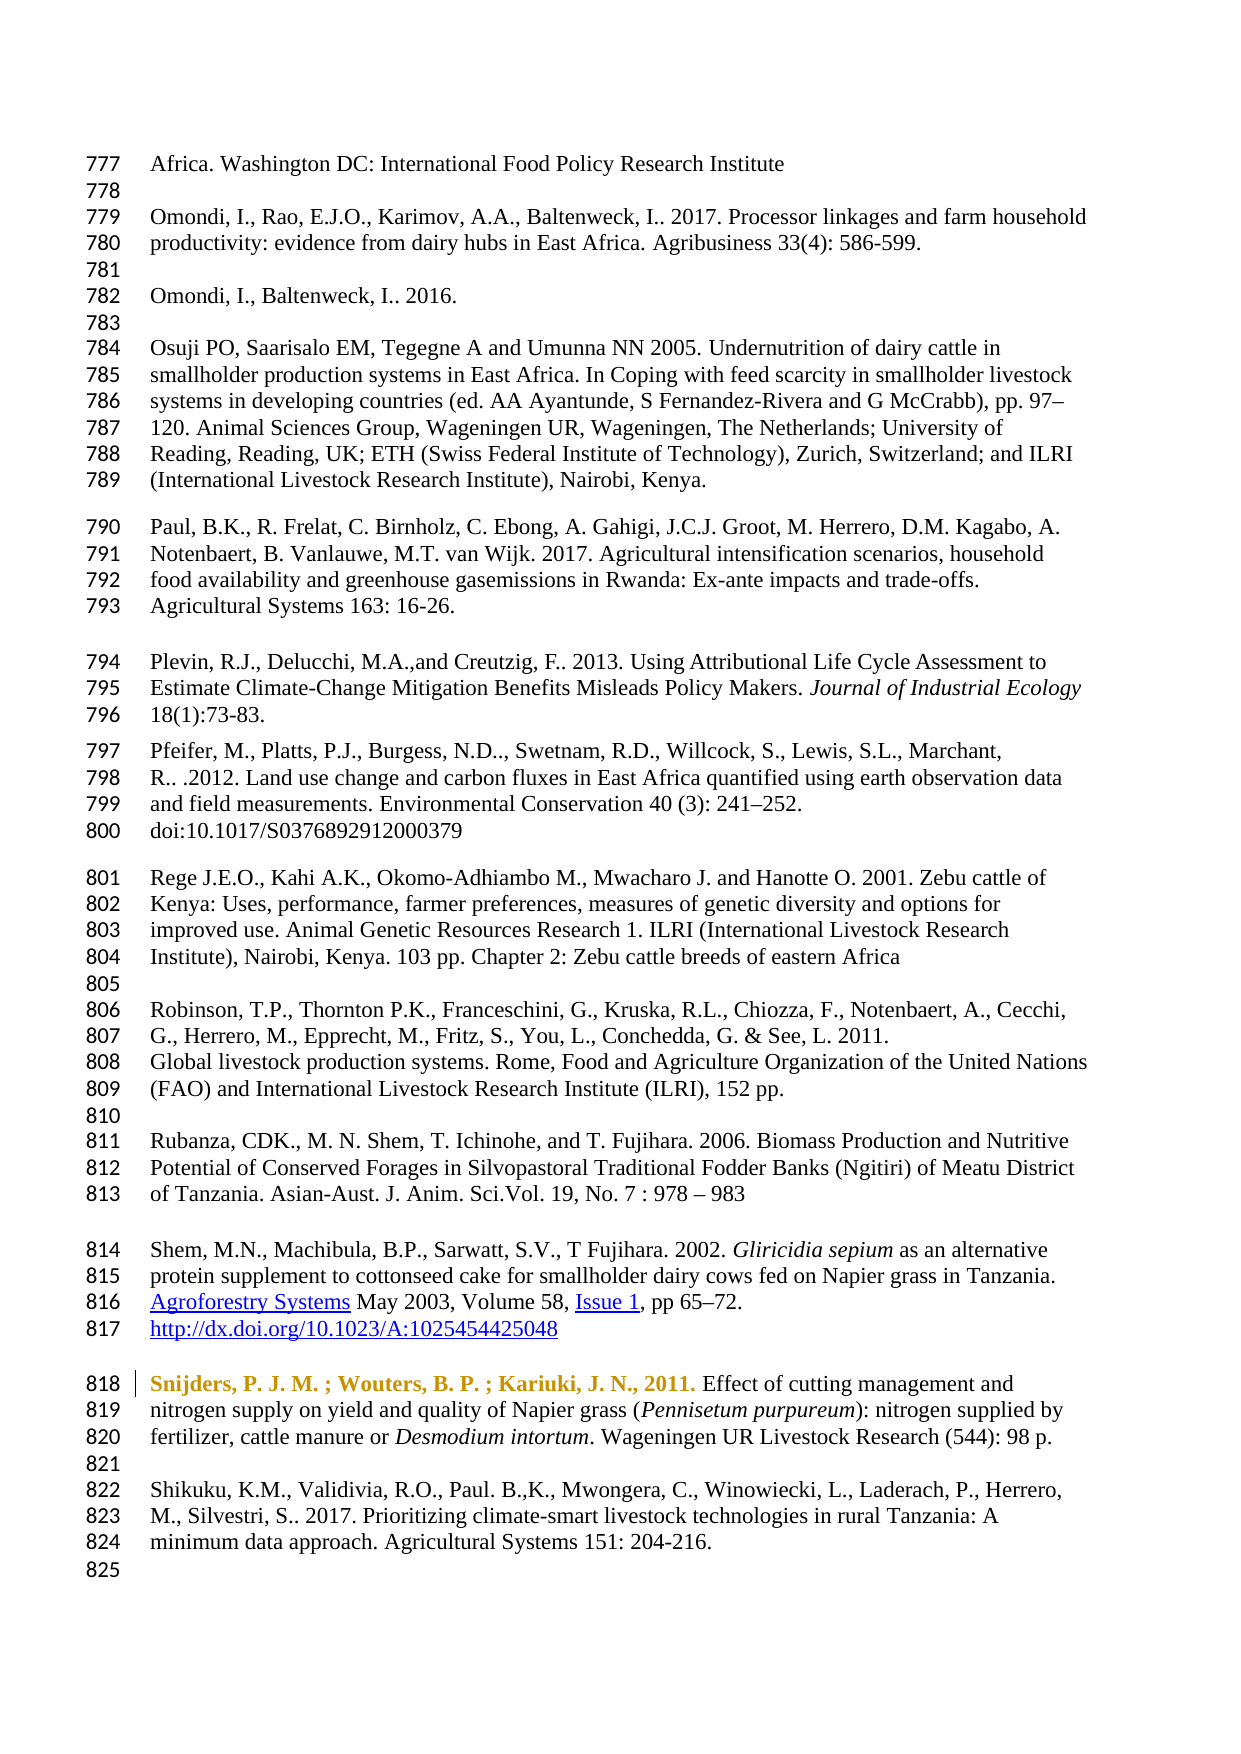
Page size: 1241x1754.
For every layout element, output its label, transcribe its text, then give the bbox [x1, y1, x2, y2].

text Shem, M.N., Machibula, B.P., Sarwatt, S.V., T Fujihara. 2002. Gliricidia sepium as an alternative protein supplement to cottonseed cake for smallholder dairy cows fed on Napier grass in Tanzania. Agroforestry Systems May 2003, Volume 58, Issue 1, pp 65–72. http://dx.doi.org/10.1023/A:1025454425048 [150, 1236, 1090, 1341]
text Omondi, I., Rao, E.J.O., Karimov, A.A., Baltenweck, I.. 2017. Processor linkages and farm household productivity: evidence from dairy hubs in East Africa. Agribusiness 33(4): 586-599. [150, 203, 1090, 255]
text Africa. Washington DC: International Food Policy Research Institute [150, 150, 1090, 176]
text Robinson, T.P., Thornton P.K., Franceschini, G., Kruska, R.L., Chiozza, F., Notenbaert, A., Cecchi, G., Herrero, M., Epprecht, M., Fritz, S., You, L., Conchedda, G. & See, L. 2011. [150, 996, 1090, 1048]
text Rubanza, CDK., M. N. Shem, T. Ichinohe, and T. Fujihara. 2006. Biomass Production and Nutritive Potential of Conserved Forages in Silvopastoral Traditional Fodder Banks (Ngitiri) of Meatu District of Tanzania. Asian-Aust. J. Anim. Sci.Vol. 19, No. 7 : 978 – 983 [150, 1127, 1090, 1206]
text Osuji PO, Saarisalo EM, Tegegne A and Umunna NN 2005. Undernutrition of dairy cattle in smallholder production systems in East Africa. In Coping with feed scarcity in smallholder livestock systems in developing countries (ed. AA Ayantunde, S Fernandez-Rivera and G McCrabb), pp. 97–120. Animal Sciences Group, Wageningen UR, Wageningen, The Netherlands; University of Reading, Reading, UK; ETH (Swiss Federal Institute of Technology), Zurich, Switzerland; and ILRI (International Livestock Research Institute), Nairobi, Kenya. [150, 334, 1090, 493]
text Pfeifer, M., Platts, P.J., Burgess, N.D.., Swetnam, R.D., Willcock, S., Lewis, S.L., Marchant, R.. .2012. Land use change and carbon fluxes in East Africa quantified using earth observation data and field measurements. Environmental Conservation 40 (3): 241–252. doi:10.1017/S0376892912000379 [150, 738, 1090, 843]
subtitle Plevin, R.J., Delucchi, M.A.,and Creutzig, F.. 2013. Using Attributional Life Cycle Assessment to Estimate Climate-Change Mitigation Benefits Misleads Policy Makers. Journal of Industrial Ecology 18(1):73-83. [150, 648, 1090, 727]
text Rege J.E.O., Kahi A.K., Okomo-Adhiambo M., Mwacharo J. and Hanotte O. 2001. Zebu cattle of Kenya: Uses, performance, farmer preferences, measures of genetic diversity and options for improved use. Animal Genetic Resources Research 1. ILRI (International Livestock Research Institute), Nairobi, Kenya. 103 pp. Chapter 2: Zebu cattle breeds of eastern Africa [150, 864, 1090, 969]
text Omondi, I., Baltenweck, I.. 2016. [150, 282, 1090, 308]
text Paul, B.K., R. Frelat, C. Birnholz, C. Ebong, A. Gahigi, J.C.J. Groot, M. Herrero, D.M. Kagabo, A. Notenbaert, B. Vanlauwe, M.T. van Wijk. 2017. Agricultural intensification scenarios, household food availability and greenhouse gasemissions in Rwanda: Ex-ante impacts and trade-offs. Agricultural Systems 163: 16-26. [150, 513, 1090, 619]
text Global livestock production systems. Rome, Food and Agriculture Organization of the United Nations (FAO) and International Livestock Research Institute (ILRI), 152 pp. [150, 1048, 1090, 1101]
